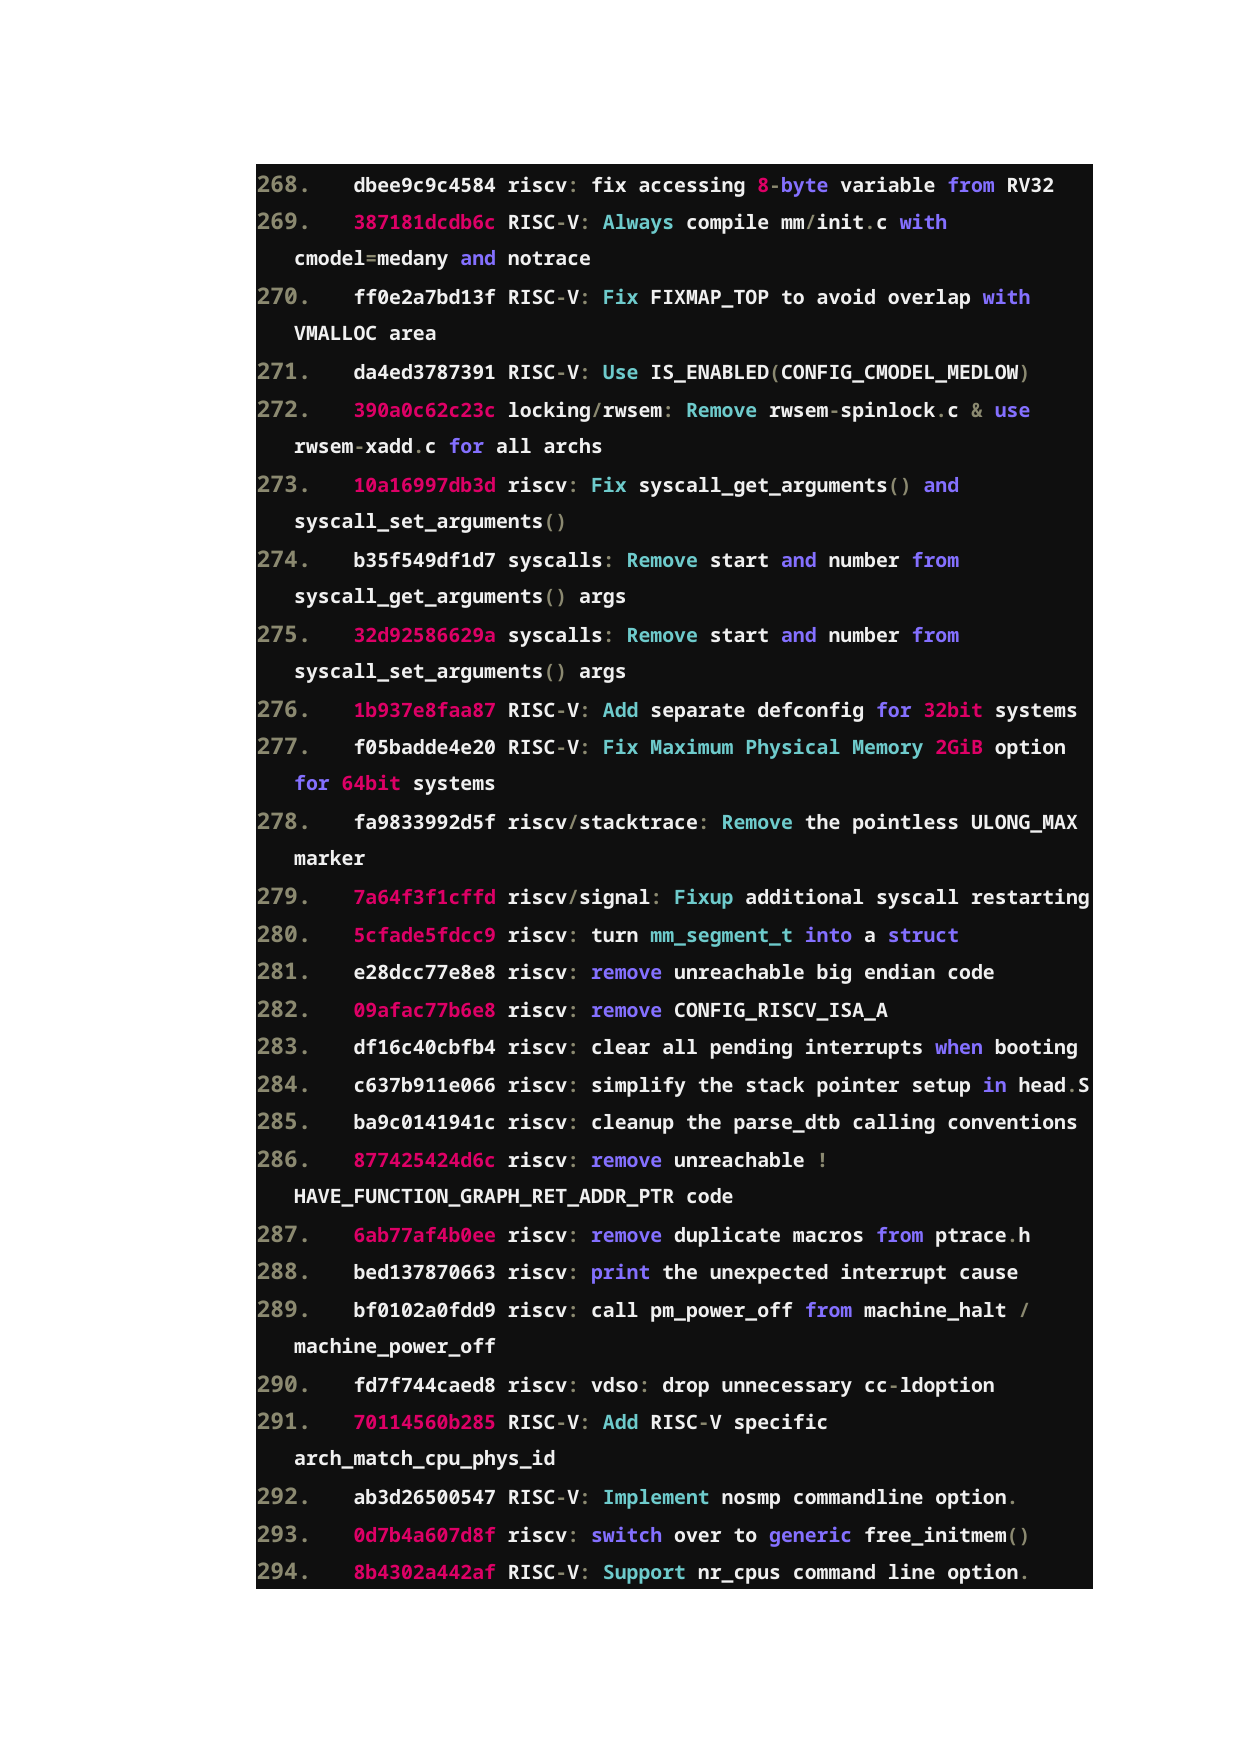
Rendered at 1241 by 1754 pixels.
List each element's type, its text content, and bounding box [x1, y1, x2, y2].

list da4ed3787391 RISC-V: Use IS_ENABLED(CONFIG_CMODEL_MEDLOW) [256, 352, 1093, 389]
list 70114560b285 RISC-V: Add RISC-V specific arch_match_cpu_phys_id [256, 1402, 1093, 1477]
list e28dcc77e8e8 riscv: remove unreachable big endian code [256, 952, 1093, 989]
list 1b937e8faa87 RISC-V: Add separate defconfig for 32bit systems [256, 689, 1093, 727]
list ba9c0141941c riscv: cleanup the parse_dtb calling conventions [256, 1102, 1093, 1139]
list bed137870663 riscv: print the unexpected interrupt cause [256, 1252, 1093, 1289]
list 0d7b4a607d8f riscv: switch over to generic free_initmem() [256, 1514, 1093, 1552]
list dbee9c9c4584 riscv: fix accessing 8-byte variable from RV32 [256, 164, 1093, 202]
list 5cfade5fdcc9 riscv: turn mm_segment_t into a struct [256, 914, 1093, 952]
list b35f549df1d7 syscalls: Remove start and number from syscall_get_arguments() args [256, 539, 1093, 614]
list fd7f744caed8 riscv: vdso: drop unnecessary cc-ldoption [256, 1364, 1093, 1402]
list 387181dcdb6c RISC-V: Always compile mm/init.c with cmodel=medany and notrace [256, 202, 1093, 277]
list 32d92586629a syscalls: Remove start and number from syscall_set_arguments() args [256, 614, 1093, 689]
list df16c40cbfb4 riscv: clear all pending interrupts when booting [256, 1027, 1093, 1064]
list 8b4302a442af RISC-V: Support nr_cpus command line option. [256, 1552, 1093, 1589]
list 10a16997db3d riscv: Fix syscall_get_arguments() and syscall_set_arguments() [256, 464, 1093, 539]
list f05badde4e20 RISC-V: Fix Maximum Physical Memory 2GiB option for 64bit systems [256, 727, 1093, 802]
list 7a64f3f1cffd riscv/signal: Fixup additional syscall restarting [256, 877, 1093, 914]
list ff0e2a7bd13f RISC-V: Fix FIXMAP_TOP to avoid overlap with VMALLOC area [256, 277, 1093, 352]
list 390a0c62c23c locking/rwsem: Remove rwsem-spinlock.c & use rwsem-xadd.c for all archs [256, 389, 1093, 464]
list 09afac77b6e8 riscv: remove CONFIG_RISCV_ISA_A [256, 989, 1093, 1027]
list fa9833992d5f riscv/stacktrace: Remove the pointless ULONG_MAX marker [256, 802, 1093, 877]
list bf0102a0fdd9 riscv: call pm_power_off from machine_halt / machine_power_off [256, 1289, 1093, 1364]
list c637b911e066 riscv: simplify the stack pointer setup in head.S [256, 1064, 1093, 1102]
list 6ab77af4b0ee riscv: remove duplicate macros from ptrace.h [256, 1214, 1093, 1252]
list ab3d26500547 RISC-V: Implement nosmp commandline option. [256, 1477, 1093, 1514]
list 877425424d6c riscv: remove unreachable !HAVE_FUNCTION_GRAPH_RET_ADDR_PTR code [256, 1139, 1093, 1214]
